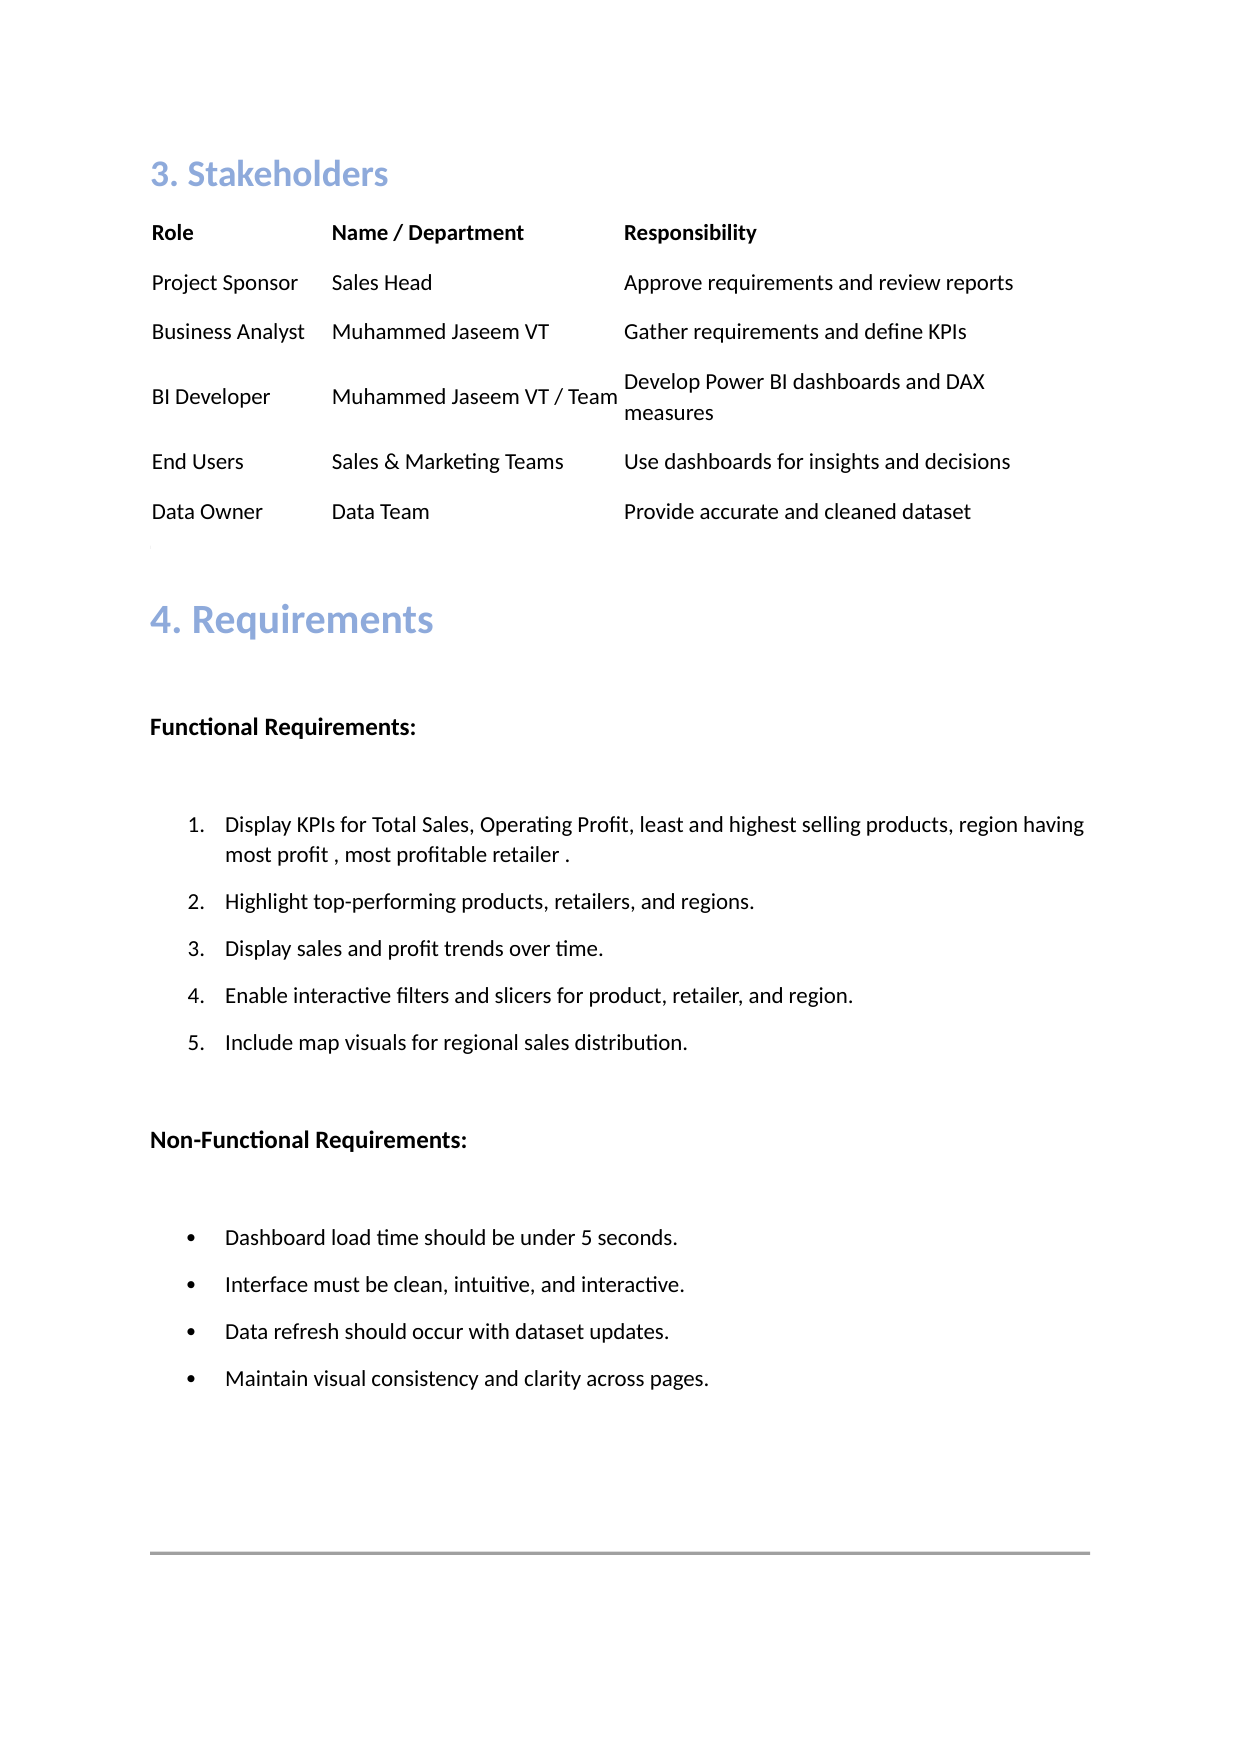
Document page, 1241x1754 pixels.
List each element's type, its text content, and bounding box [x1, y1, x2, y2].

list Maintain visual consistency and clarity across pages. [187, 1364, 1090, 1392]
table_cell Project Sponsor [150, 266, 330, 316]
table_cell Develop Power BI dashboards and DAX measures [623, 366, 1032, 446]
table_cell Use dashboards for insights and decisions [623, 446, 1032, 496]
table_cell Muhammed Jaseem VT / Team [330, 366, 622, 446]
text Non-Functional Requirements: [150, 1124, 1090, 1155]
list Interface must be clean, intuitive, and interactive. [187, 1270, 1090, 1298]
table_header Responsibility [623, 216, 1032, 266]
list Dashboard load time should be under 5 seconds. [187, 1223, 1090, 1252]
table_cell End Users [150, 446, 330, 496]
table_cell Provide accurate and cleaned dataset [623, 496, 1032, 546]
table_cell Sales Head [330, 266, 622, 316]
table_cell Sales & Marketing Teams [330, 446, 622, 496]
table_header Name / Department [330, 216, 622, 266]
list Display sales and profit trends over time. [187, 934, 1090, 962]
table_cell Data Owner [150, 496, 330, 546]
list Enable interactive filters and slicers for product, retailer, and region. [187, 981, 1090, 1009]
text 4. Requirements [150, 593, 1090, 643]
text 3. Stakeholders [150, 150, 1090, 196]
table_cell Approve requirements and review reports [623, 266, 1032, 316]
list Display KPIs for Total Sales, Operating Profit, least and highest selling products, region having most profit , most profitable retailer . [187, 810, 1090, 868]
list Data refresh should occur with dataset updates. [187, 1317, 1090, 1345]
table_cell Muhammed Jaseem VT [330, 316, 622, 366]
list Highlight top-performing products, retailers, and regions. [187, 887, 1090, 915]
table_header Role [150, 216, 330, 266]
table_cell BI Developer [150, 366, 330, 446]
list Include map visuals for regional sales distribution. [187, 1028, 1090, 1056]
table_cell Gather requirements and define KPIs [623, 316, 1032, 366]
text Functional Requirements: [150, 711, 1090, 742]
table_cell Business Analyst [150, 316, 330, 366]
table_cell Data Team [330, 496, 622, 546]
